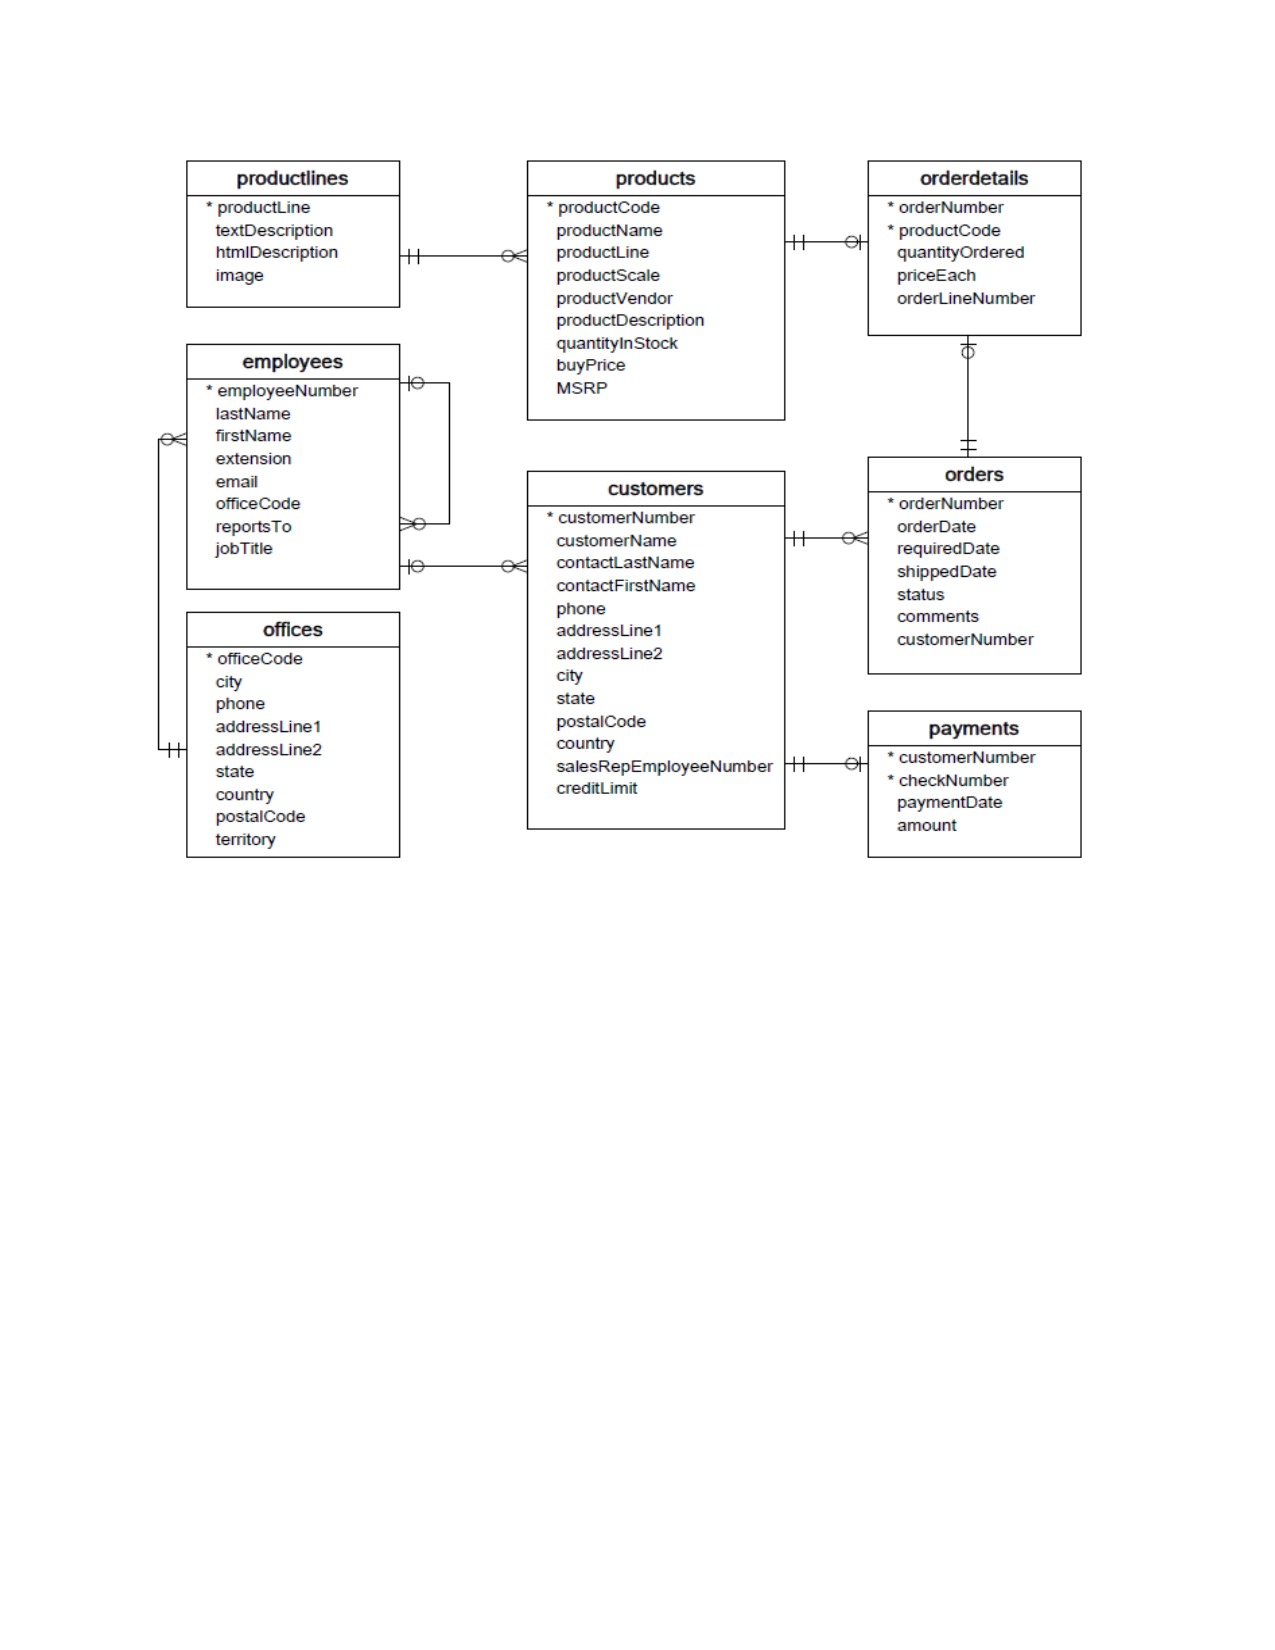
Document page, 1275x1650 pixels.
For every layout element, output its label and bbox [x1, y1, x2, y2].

picture [150, 150, 1094, 867]
